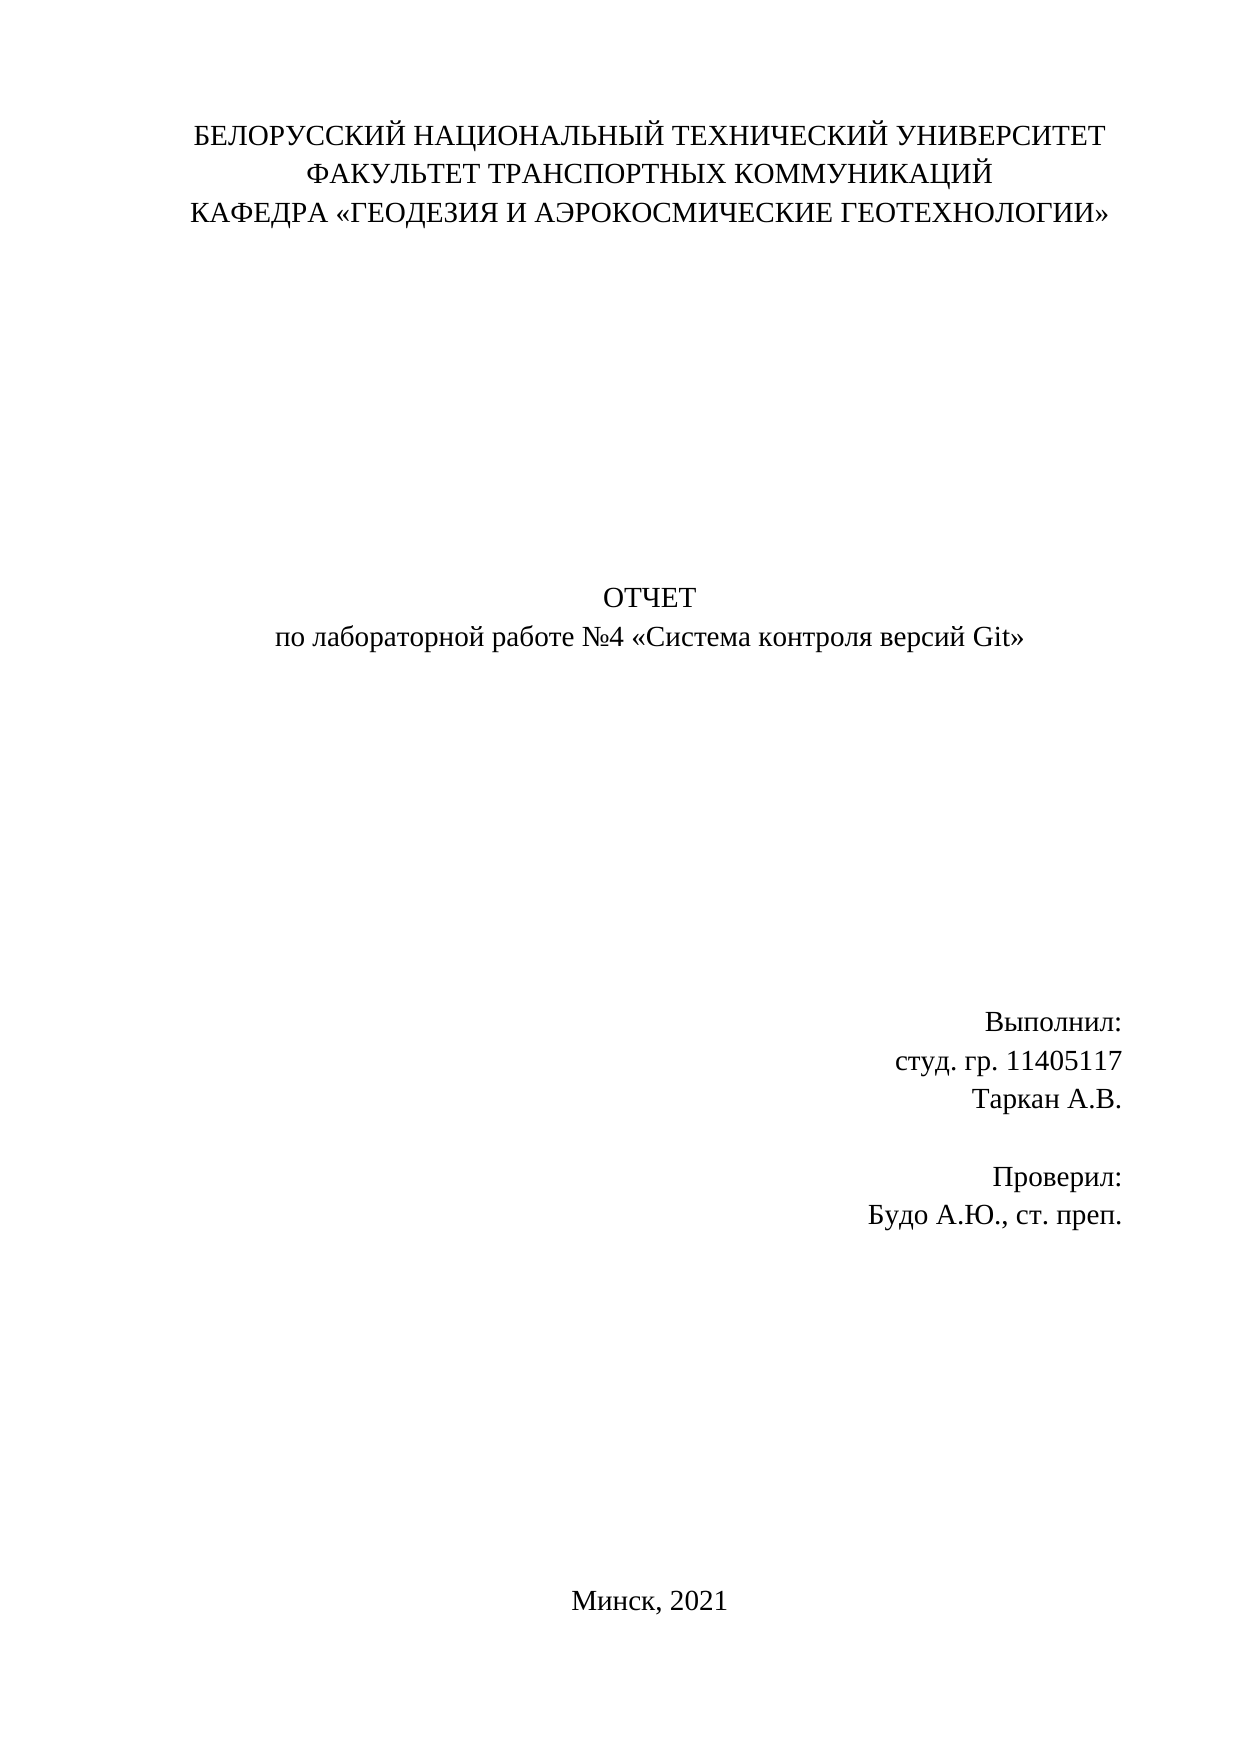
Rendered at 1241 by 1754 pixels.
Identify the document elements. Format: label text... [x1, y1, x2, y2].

text Таркан А.В. [679, 1082, 1122, 1115]
text студ. гр. 11405117 [679, 1043, 1122, 1077]
text Проверил: [679, 1159, 1122, 1192]
text ФАКУЛЬТЕТ ТРАНСПОРТНЫХ КОММУНИКАЦИЙ [177, 157, 1122, 190]
text Будо А.Ю., ст. преп. [679, 1197, 1122, 1231]
text ОТЧЕТ [177, 581, 1122, 614]
text по лабораторной работе №4 «Система контроля версий Git» [177, 619, 1122, 653]
text КАФЕДРА «ГЕОДЕЗИЯ И АЭРОКОСМИЧЕСКИЕ ГЕОТЕХНОЛОГИИ» [177, 195, 1122, 229]
text БЕЛОРУССКИЙ НАЦИОНАЛЬНЫЙ ТЕХНИЧЕСКИЙ УНИВЕРСИТЕТ [177, 118, 1122, 152]
text Минск, 2021 [177, 1583, 1122, 1616]
text Выполнил: [679, 1004, 1122, 1038]
